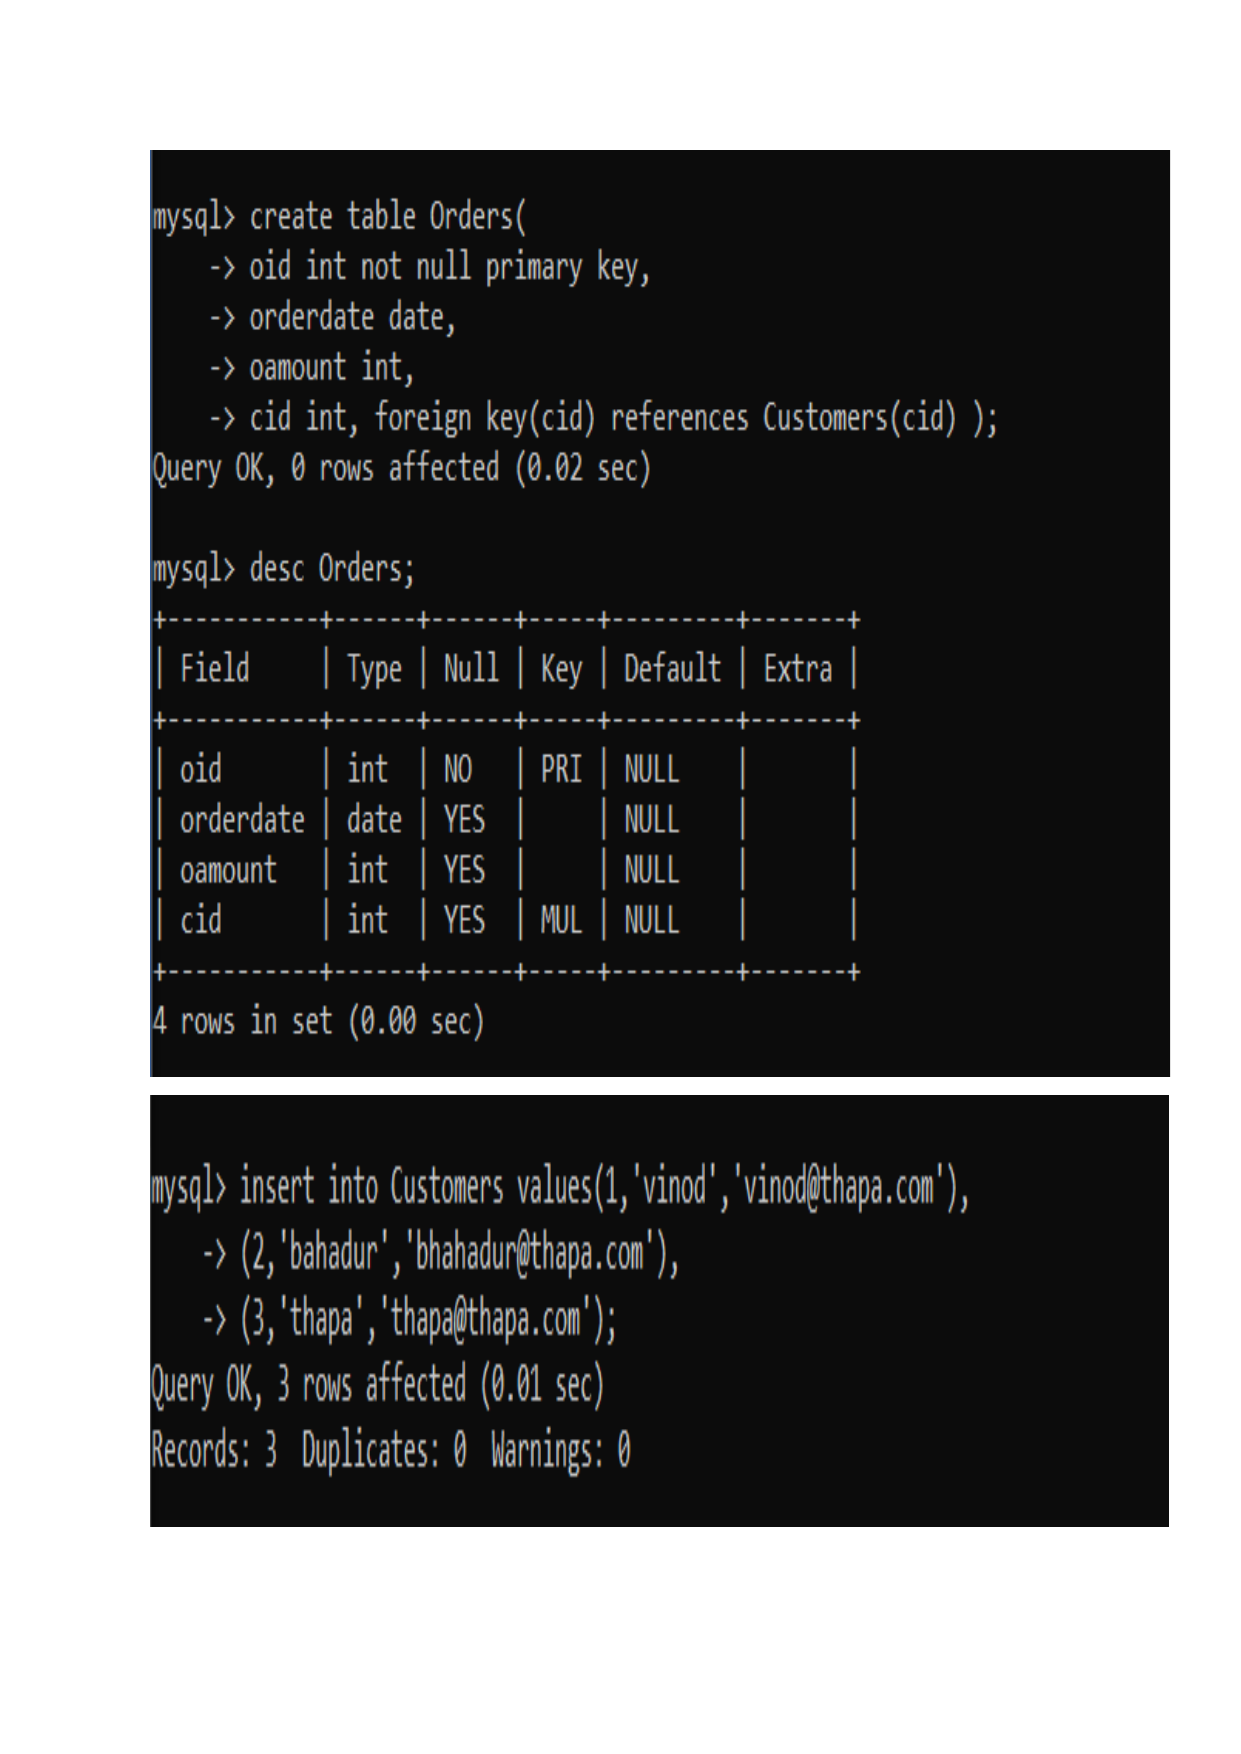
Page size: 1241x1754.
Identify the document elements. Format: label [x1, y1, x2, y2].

picture [150, 1095, 1169, 1527]
picture [150, 150, 1171, 1077]
